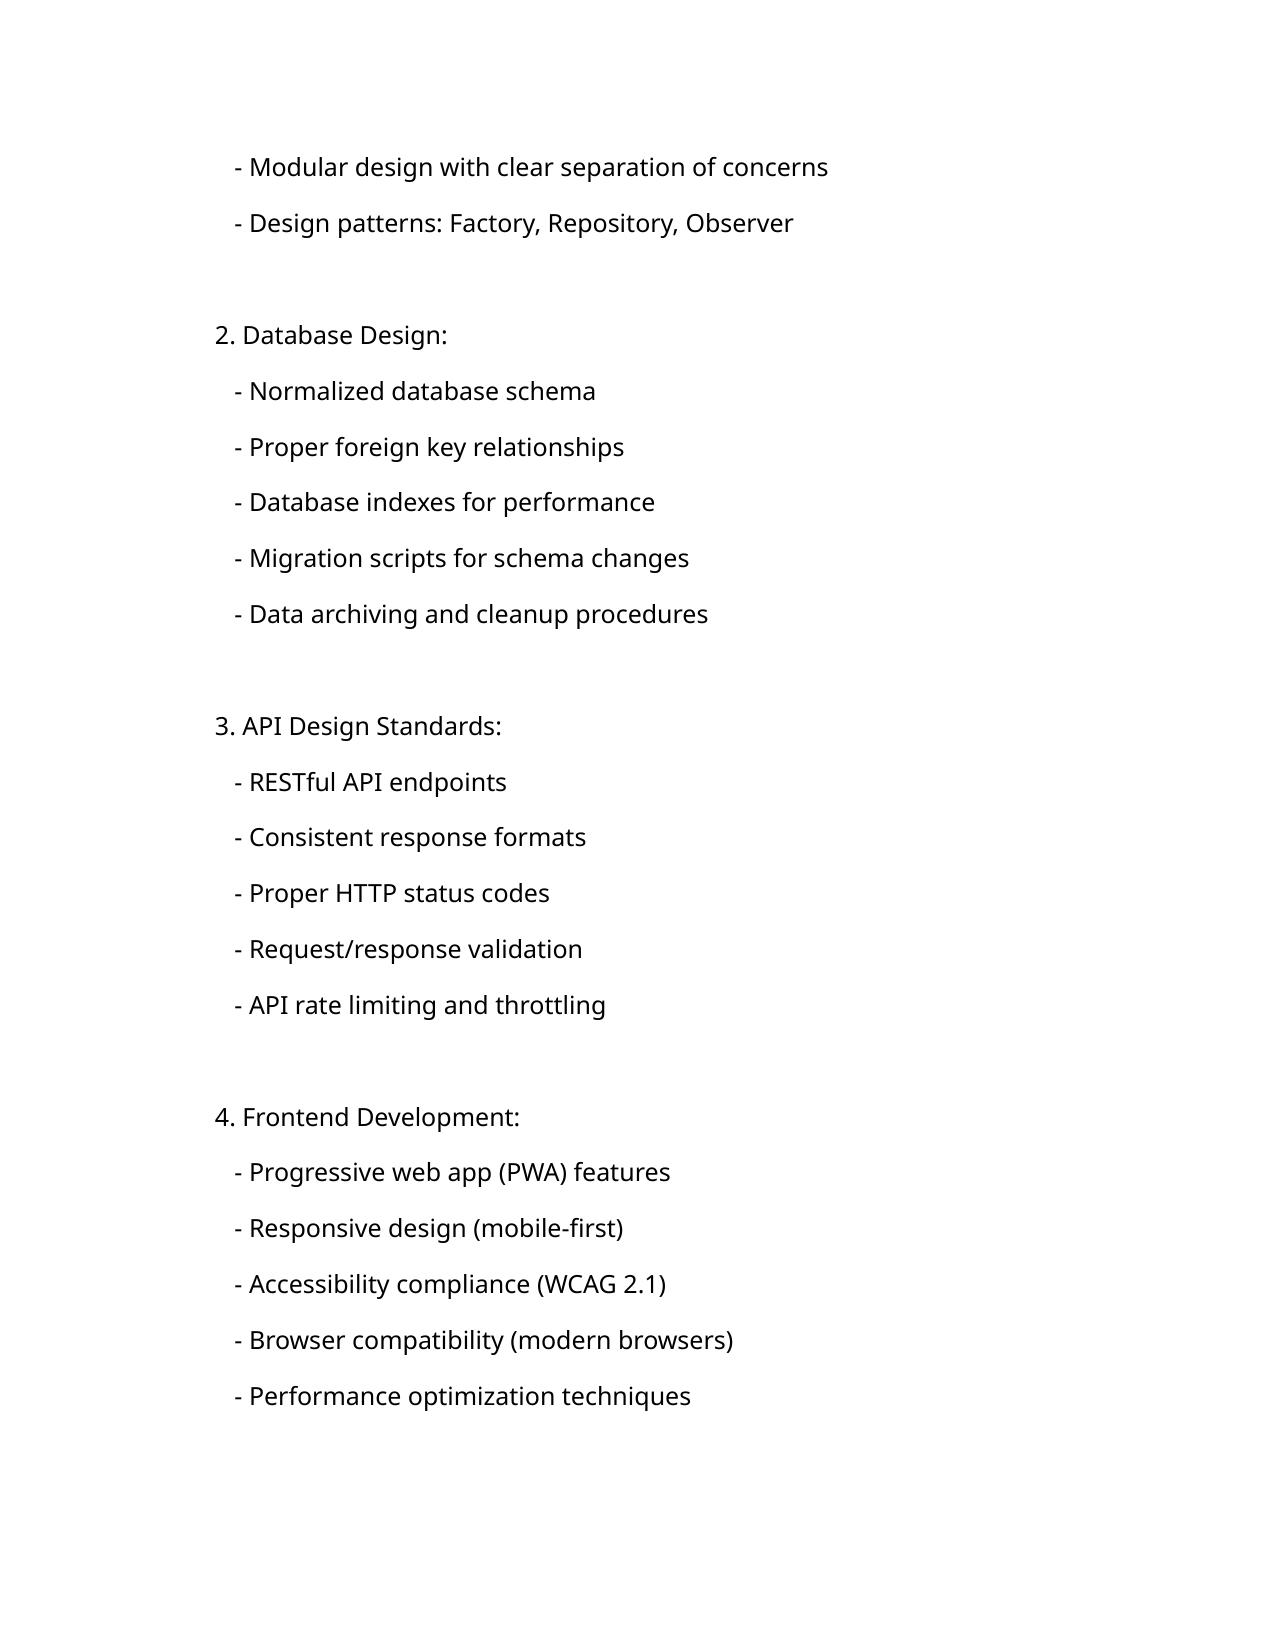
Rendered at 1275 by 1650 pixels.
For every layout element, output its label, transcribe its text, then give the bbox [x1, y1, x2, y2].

text - Accessibility compliance (WCAG 2.1) [150, 1267, 1125, 1301]
text - Database indexes for performance [150, 485, 1125, 519]
text - Proper foreign key relationships [150, 429, 1125, 463]
text - Performance optimization techniques [150, 1378, 1125, 1412]
text 4. Frontend Development: [150, 1099, 1125, 1133]
text - Migration scripts for schema changes [150, 541, 1125, 575]
text - Browser compatibility (modern browsers) [150, 1322, 1125, 1357]
text - API rate limiting and throttling [150, 987, 1125, 1022]
text - Progressive web app (PWA) features [150, 1155, 1125, 1189]
text - Modular design with clear separation of concerns [150, 150, 1125, 184]
text 2. Database Design: [150, 317, 1125, 352]
text 3. API Design Standards: [150, 708, 1125, 742]
text - Design patterns: Factory, Repository, Observer [150, 206, 1125, 240]
text - Data archiving and cleanup procedures [150, 597, 1125, 631]
text - Normalized database schema [150, 373, 1125, 407]
text - Consistent response formats [150, 820, 1125, 854]
text - Request/response validation [150, 932, 1125, 966]
text - Responsive design (mobile-first) [150, 1211, 1125, 1245]
text - Proper HTTP status codes [150, 876, 1125, 910]
text - RESTful API endpoints [150, 764, 1125, 798]
